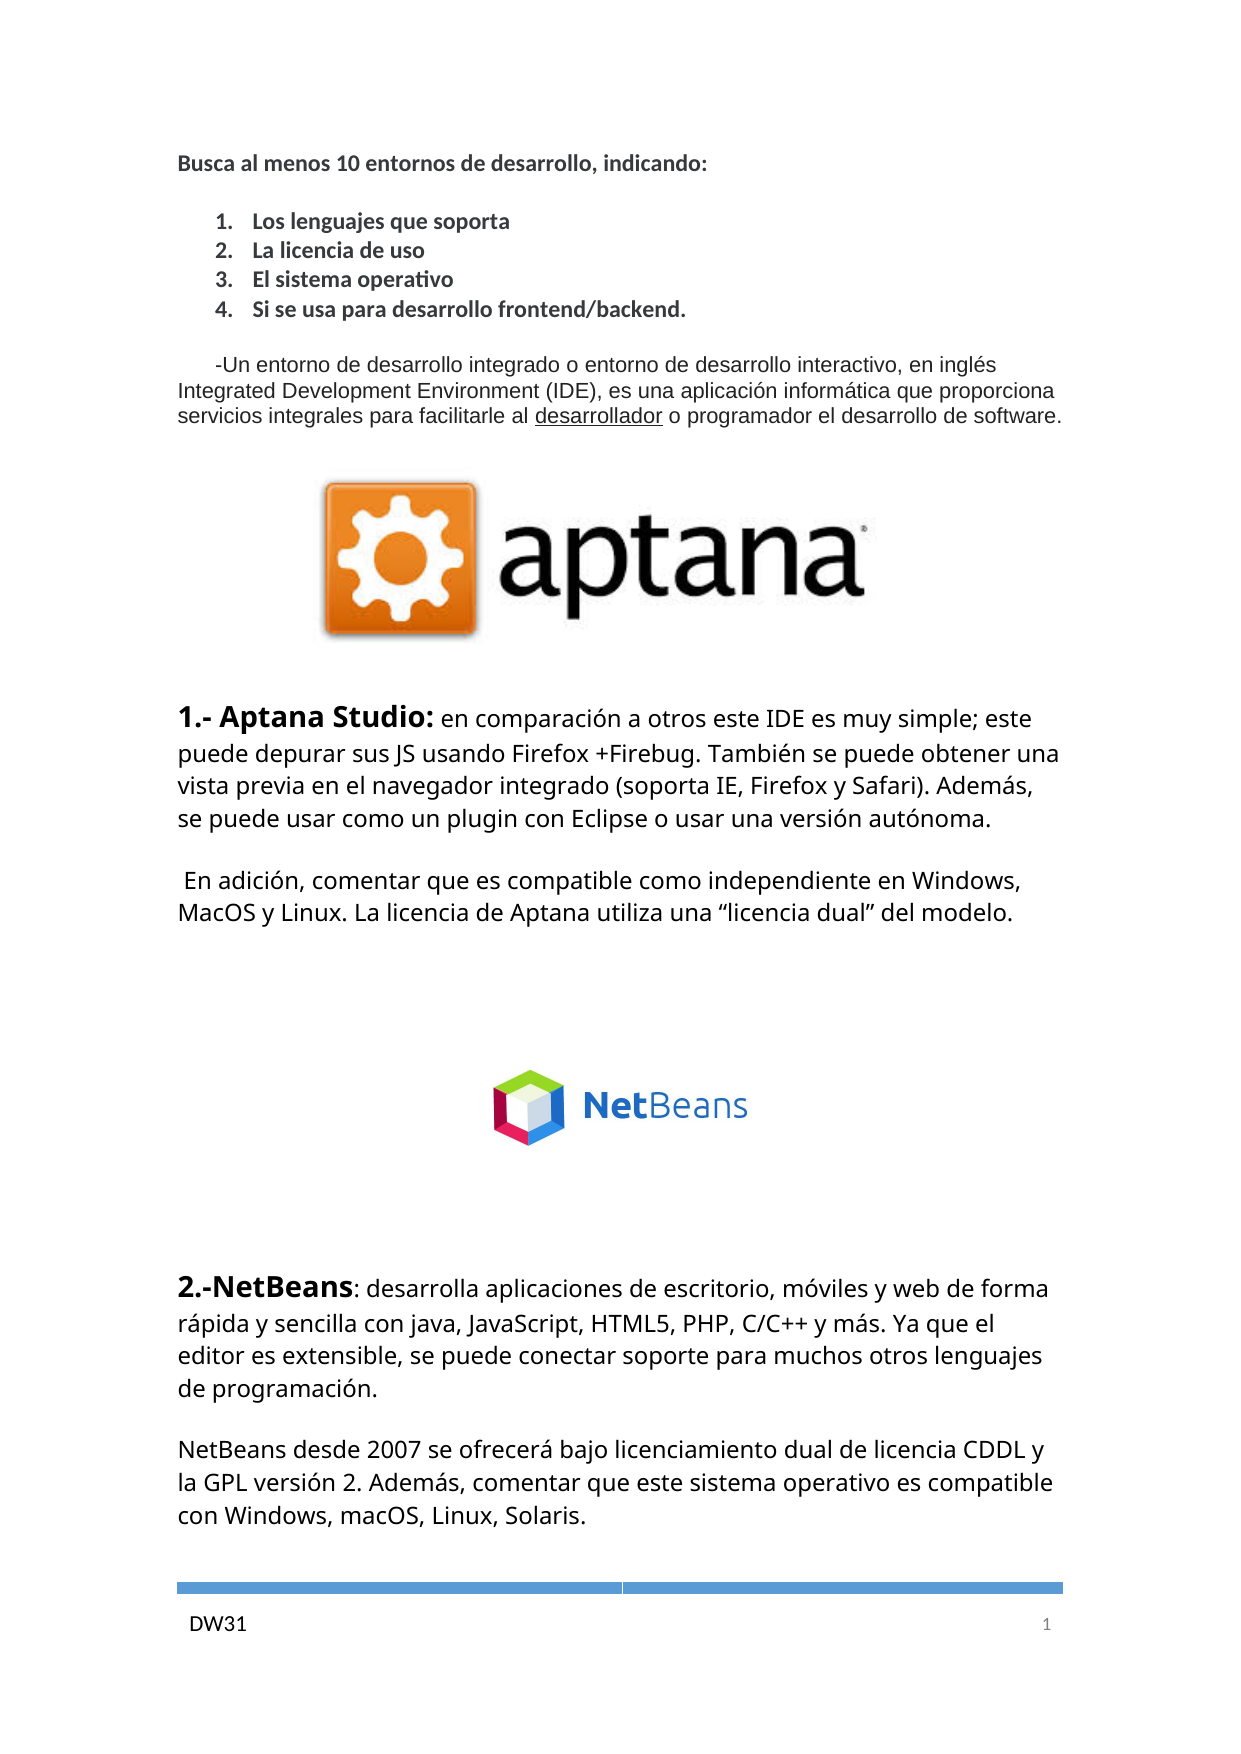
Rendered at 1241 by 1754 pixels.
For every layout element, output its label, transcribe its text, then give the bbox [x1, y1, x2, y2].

list El sistema operativo [215, 264, 1063, 294]
list Los lenguajes que soporta [215, 206, 1063, 235]
list Si se usa para desarrollo frontend/backend. [215, 294, 1063, 323]
text -Un entorno de desarrollo integrado​​ o entorno de desarrollo interactivo, en inglés Integrated Development Environment (IDE), es una aplicación informática que proporciona servicios integrales para facilitarle al desarrollador o programador el desarrollo de software. [177, 352, 1063, 403]
text Busca al menos 10 entornos de desarrollo, indicando: [177, 148, 1063, 177]
text 1.- Aptana Studio: en comparación a otros este IDE es muy simple; este puede depurar sus JS usando Firefox +Firebug. También se puede obtener una vista previa en el navegador integrado (soporta IE, Firefox y Safari). Además, se puede usar como un plugin con Eclipse o usar una versión autónoma. [177, 697, 1063, 834]
picture [320, 1006, 921, 1206]
list La licencia de uso [215, 235, 1063, 264]
picture [301, 455, 888, 667]
text NetBeans desde 2007 se ofrecerá bajo licenciamiento dual de licencia CDDL y la GPL versión 2. Además, comentar que este sistema operativo es compatible con Windows, macOS, Linux, Solaris. [177, 1433, 1063, 1531]
text En adición, comentar que es compatible como independiente en Windows, MacOS y Linux. La licencia de Aptana utiliza una “licencia dual” del modelo. [177, 863, 1063, 929]
text 2.-NetBeans: desarrolla aplicaciones de escritorio, móviles y web de forma rápida y sencilla con java, JavaScript, HTML5, PHP, C/C++ y más. Ya que el editor es extensible, se puede conectar soporte para muchos otros lenguajes de programación. [177, 1267, 1063, 1404]
